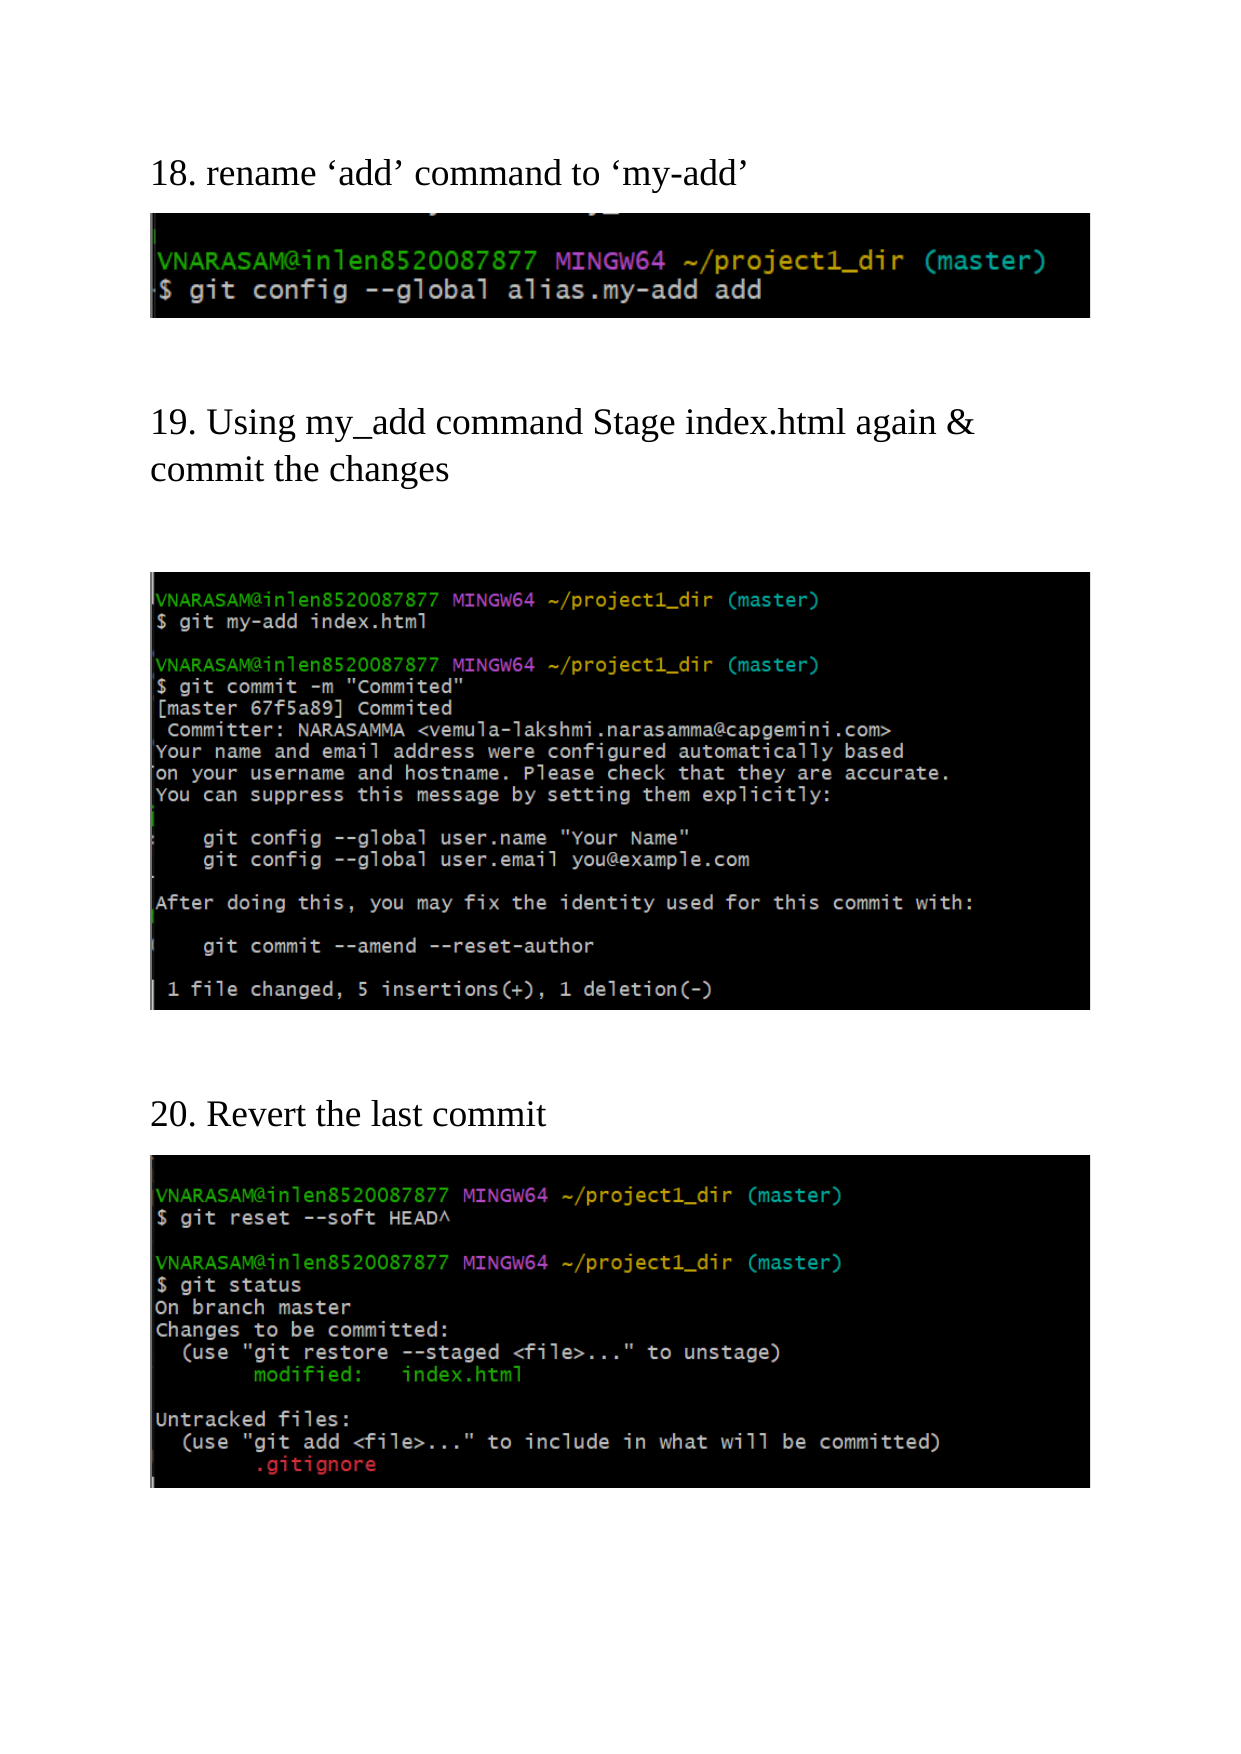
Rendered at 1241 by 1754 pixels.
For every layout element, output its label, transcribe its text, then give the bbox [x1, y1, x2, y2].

picture [150, 1155, 1091, 1488]
text 20. Revert the last commit [150, 1092, 1090, 1135]
text 18. rename ‘add’ command to ‘my-add’ [150, 150, 1090, 193]
text 19. Using my_add command Stage index.html again & commit the changes [150, 399, 1090, 489]
picture [150, 213, 1091, 318]
picture [150, 572, 1091, 1010]
